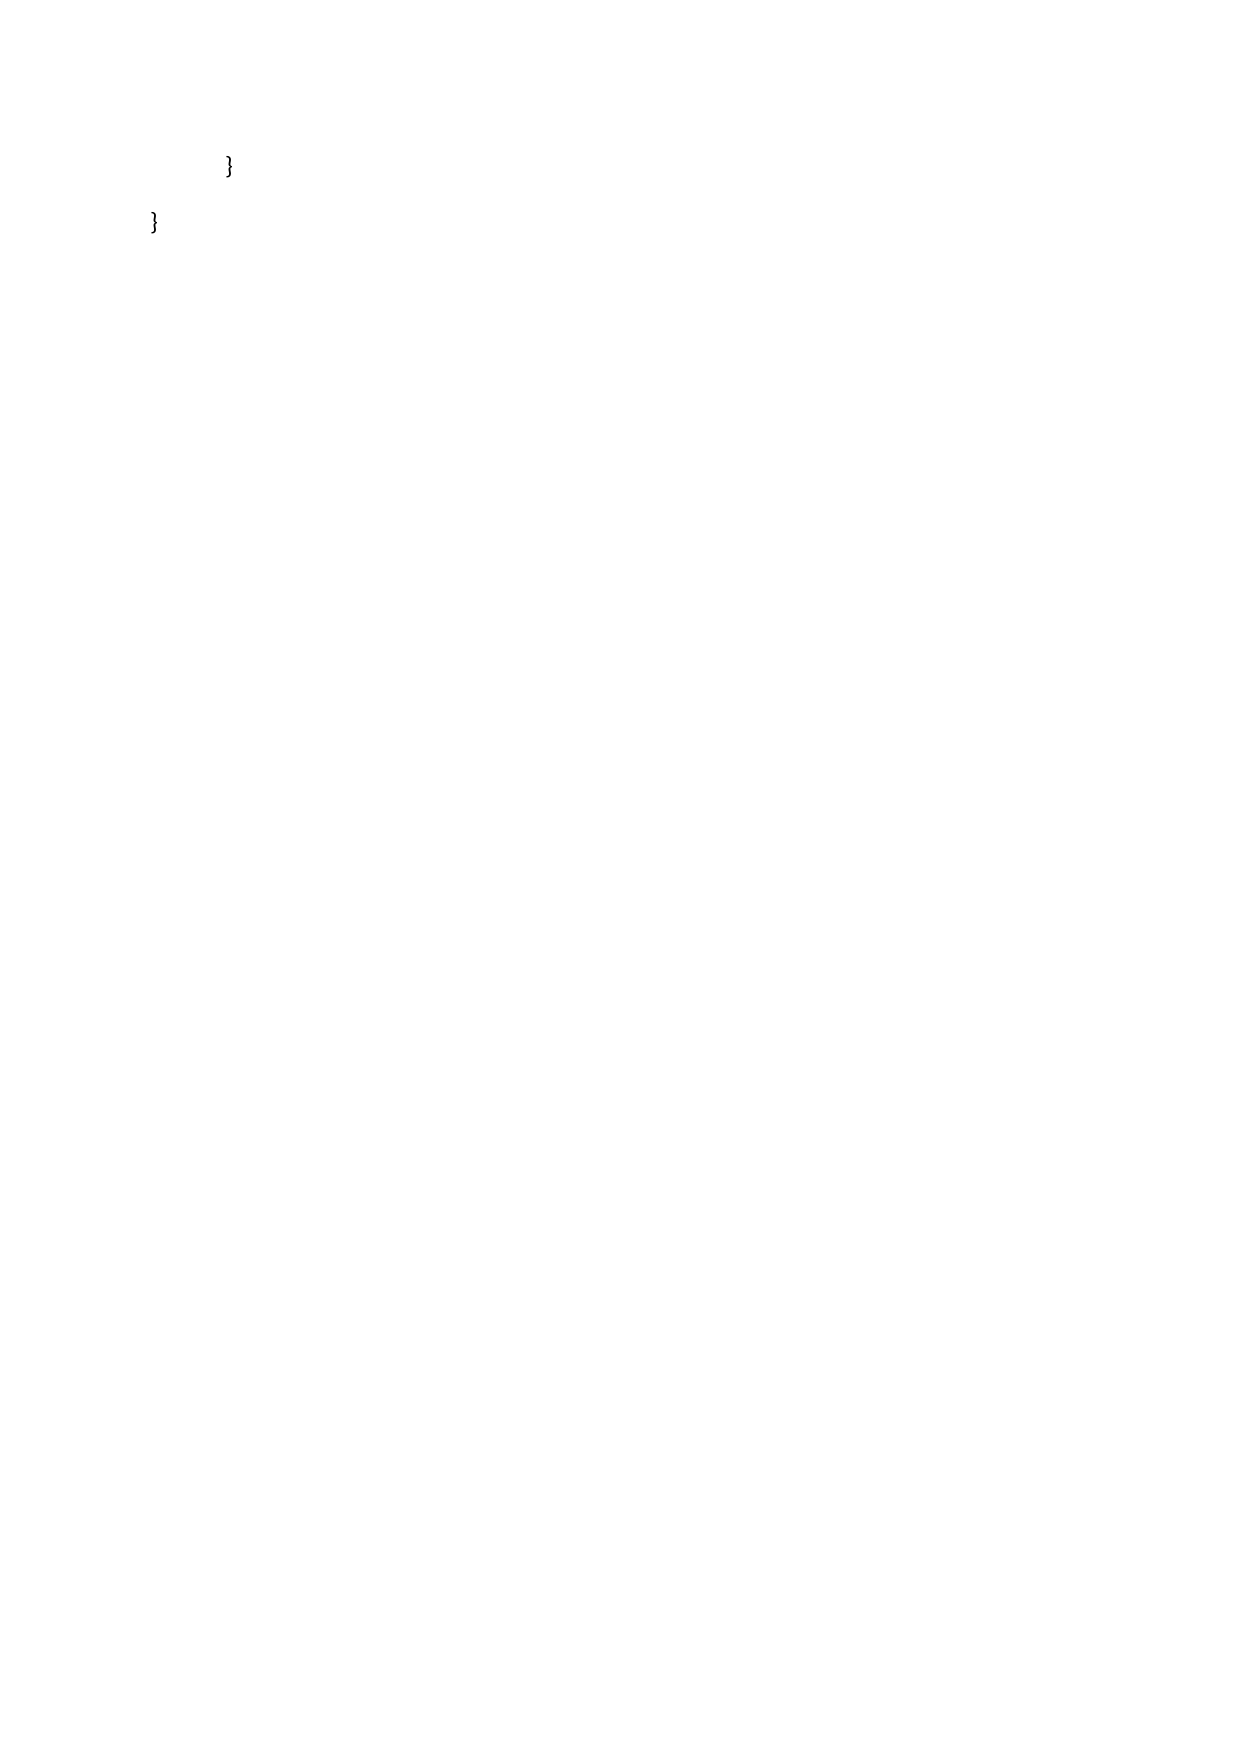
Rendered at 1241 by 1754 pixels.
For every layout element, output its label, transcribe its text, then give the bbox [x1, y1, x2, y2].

text } [150, 150, 1090, 181]
text } [150, 206, 1090, 236]
